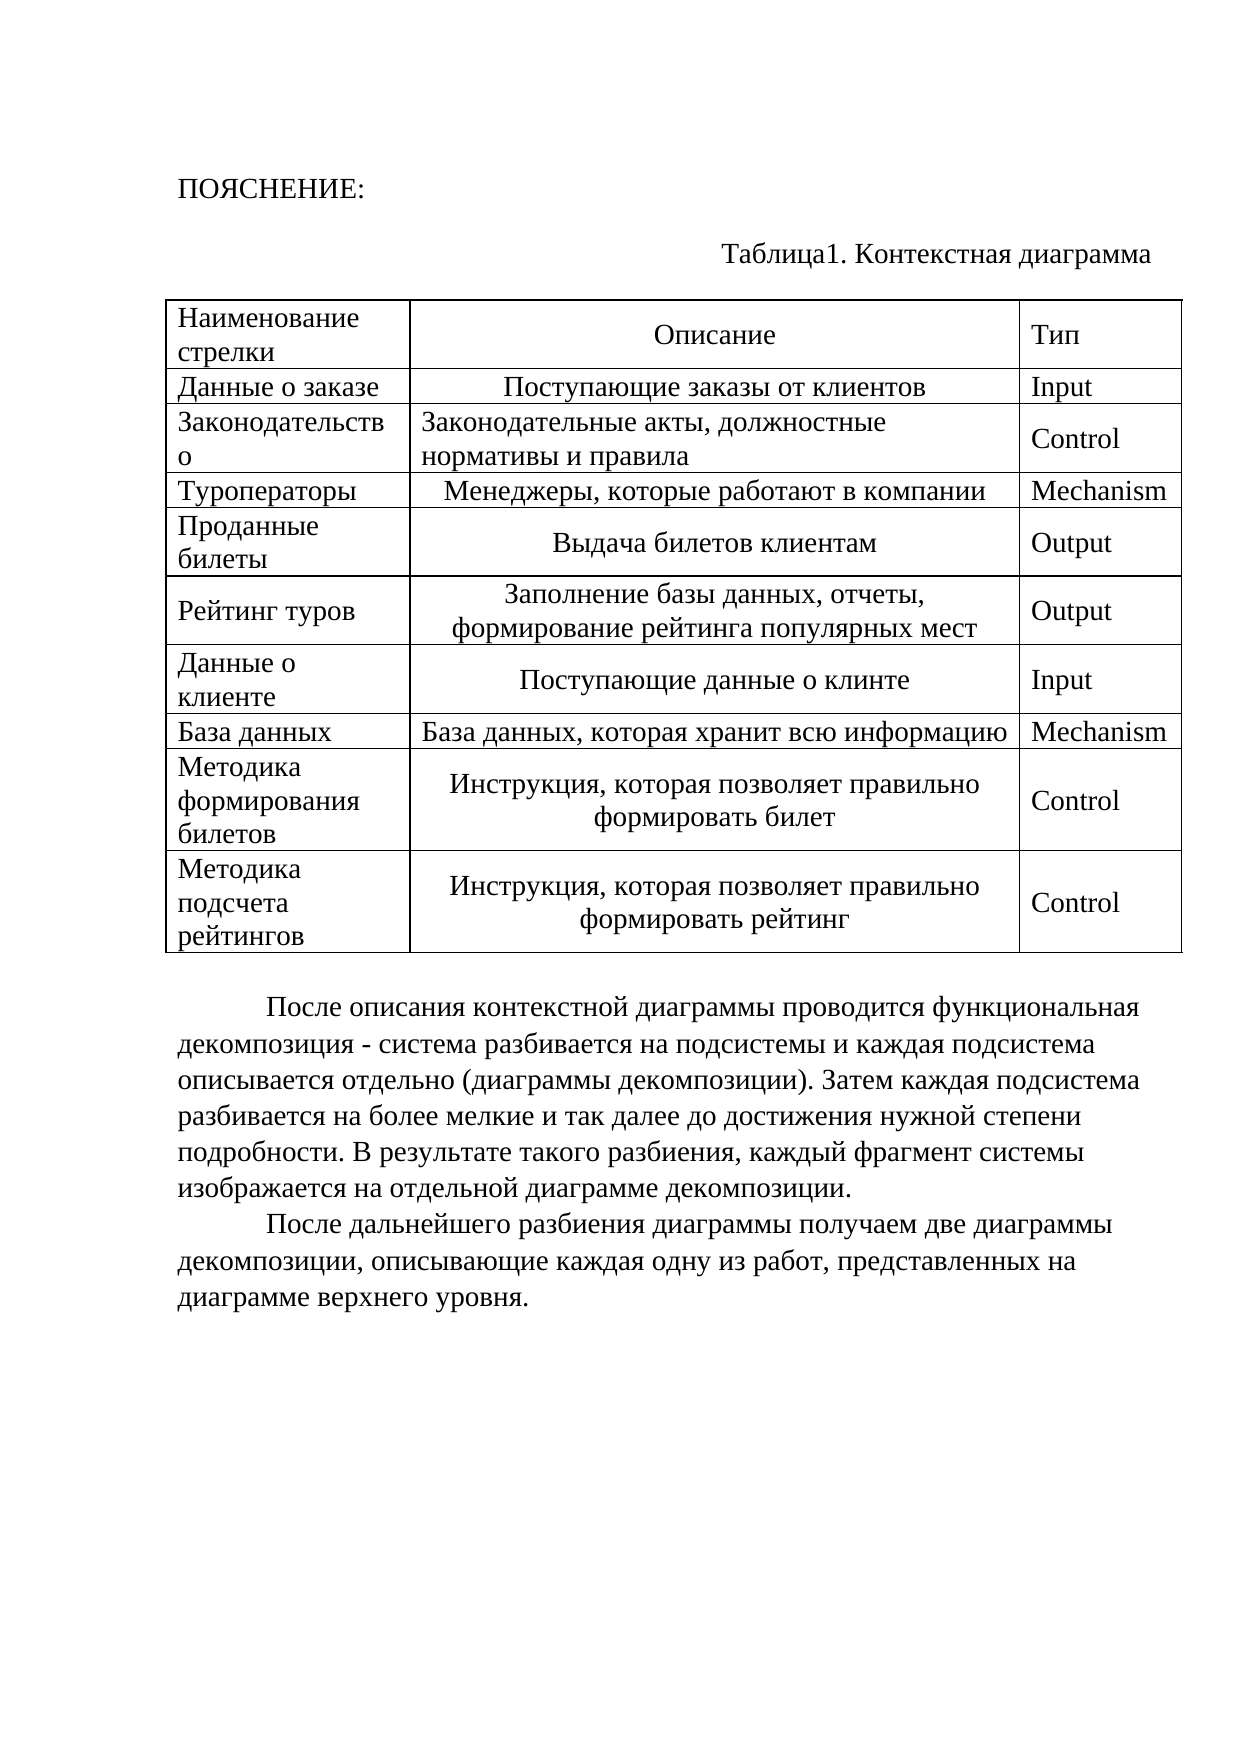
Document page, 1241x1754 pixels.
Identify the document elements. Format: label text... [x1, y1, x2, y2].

table_header Тип [1020, 301, 1181, 368]
table_cell Control [1020, 404, 1181, 471]
table_cell Данные о заказе [167, 369, 409, 403]
text ПОЯСНЕНИЕ: [177, 171, 1152, 204]
table_cell Инструкция, которая позволяет правильно формировать билет [411, 749, 1019, 850]
table_cell Менеджеры, которые работают в компании [411, 473, 1019, 506]
table_cell Выдача билетов клиентам [411, 508, 1019, 575]
table_cell Данные о клиенте [167, 645, 409, 712]
table_cell Output [1020, 577, 1181, 644]
table_cell База данных [167, 714, 409, 747]
text Таблица1. Контекстная диаграмма [177, 236, 1152, 270]
table_cell Control [1020, 749, 1181, 850]
table_cell Методика формирования билетов [167, 749, 409, 850]
table_cell Input [1020, 645, 1181, 712]
text После описания контекстной диаграммы проводится функциональная декомпозиция - система разбивается на подсистемы и каждая подсистема описывается отдельно (диаграммы декомпозиции). Затем каждая подсистема разбивается на более мелкие и так далее до достижения нужной степени подробности. В результате такого разбиения, каждый фрагмент системы изображается на отдельной диаграмме декомпозиции. [177, 989, 1152, 1204]
table_header Наименование стрелки [167, 301, 409, 368]
table_cell Туроператоры [167, 473, 409, 506]
table_cell Заполнение базы данных, отчеты, формирование рейтинга популярных мест [411, 577, 1019, 644]
table_cell Поступающие заказы от клиентов [411, 369, 1019, 403]
table_cell Методика подсчета рейтингов [167, 851, 409, 952]
table_cell База данных, которая хранит всю информацию [411, 714, 1019, 747]
table_cell Законодательство [167, 404, 409, 471]
table_cell Mechanism [1020, 714, 1181, 747]
table_cell Поступающие данные о клинте [411, 645, 1019, 712]
table_cell Проданные билеты [167, 508, 409, 575]
table_cell Инструкция, которая позволяет правильно формировать рейтинг [411, 851, 1019, 952]
table_cell Input [1020, 369, 1181, 403]
text После дальнейшего разбиения диаграммы получаем две диаграммы декомпозиции, описывающие каждая одну из работ, представленных на диаграмме верхнего уровня. [177, 1206, 1152, 1312]
table_cell Mechanism [1020, 473, 1181, 506]
table_cell Output [1020, 508, 1181, 575]
table_header Описание [411, 301, 1019, 368]
table_cell Законодательные акты, должностные нормативы и правила [411, 404, 1019, 471]
table_cell Рейтинг туров [167, 577, 409, 644]
table_cell Control [1020, 851, 1181, 952]
